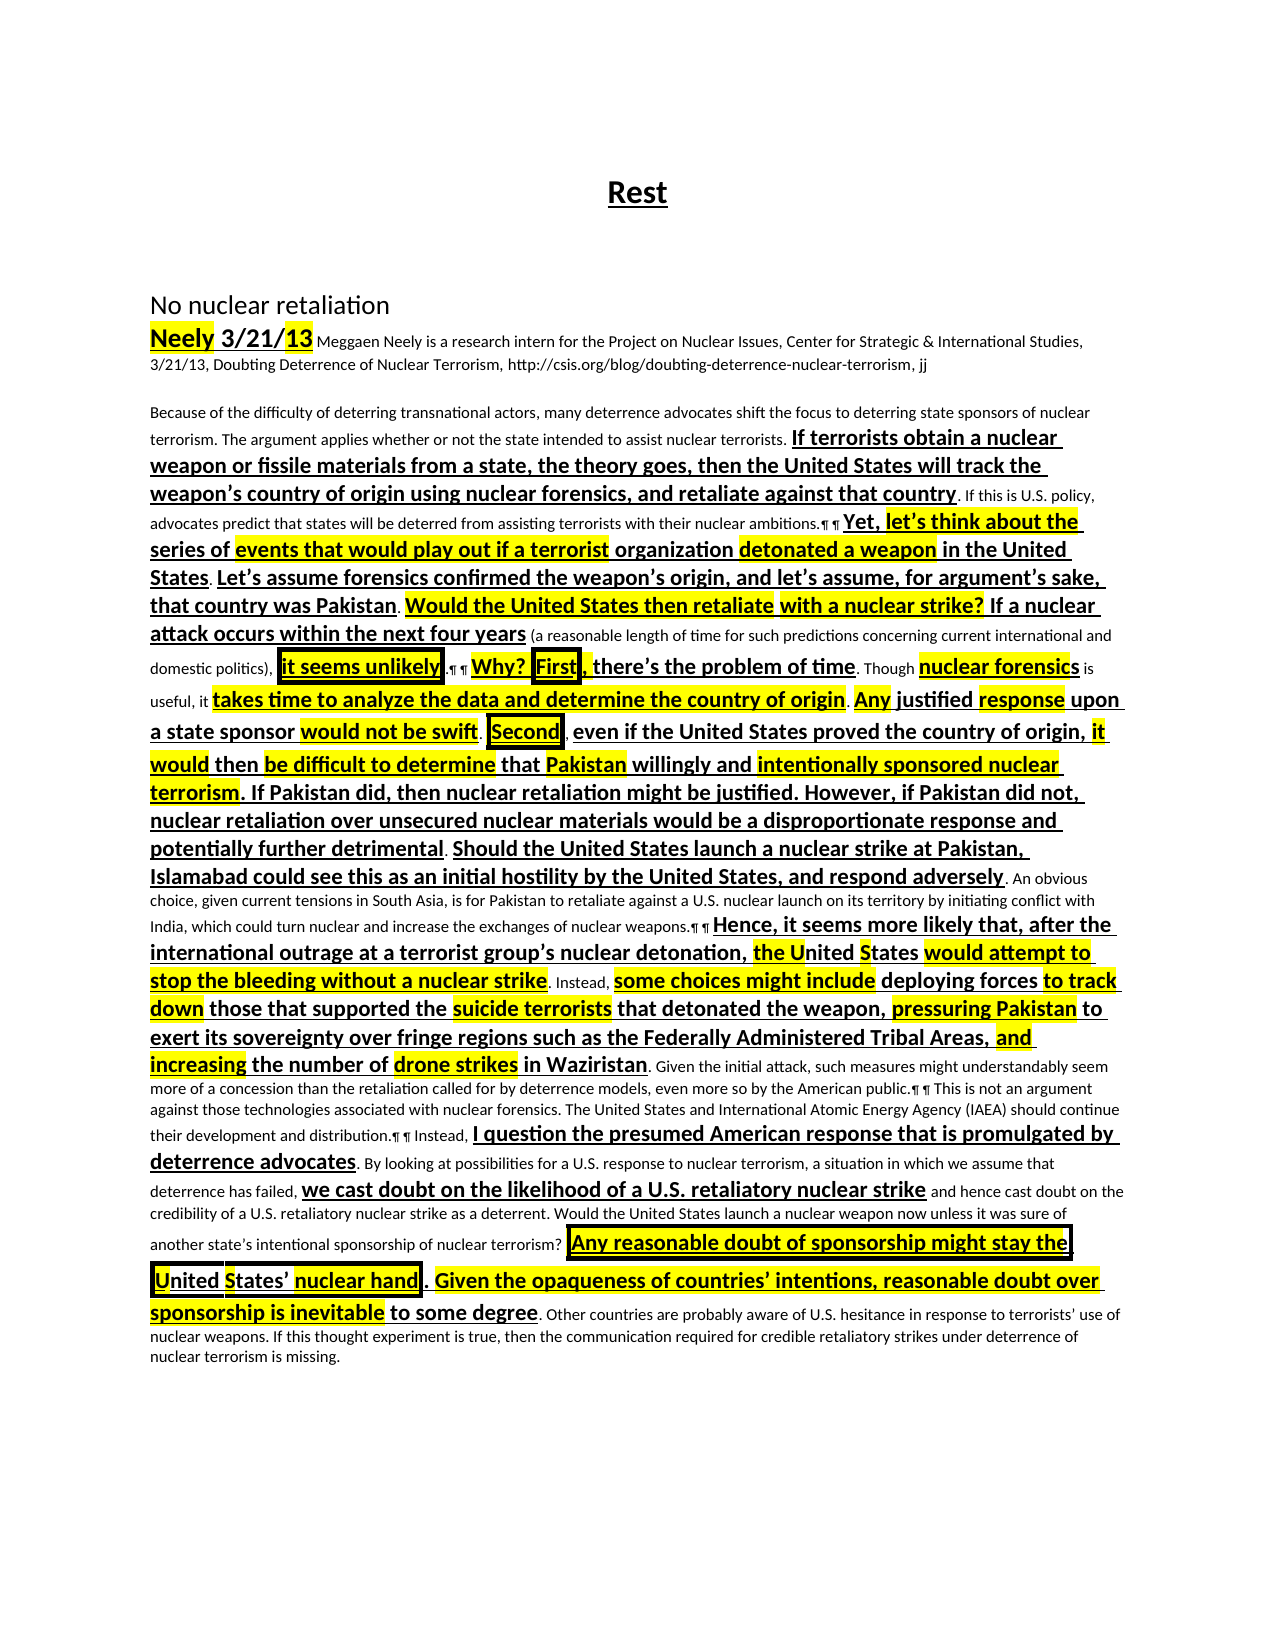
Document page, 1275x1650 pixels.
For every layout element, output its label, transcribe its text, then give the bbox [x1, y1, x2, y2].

text Because of the difficulty of deterring transnational actors, many deterrence advocates shift the focus to deterring state sponsors of nuclear terrorism. The argument applies whether or not the state intended to assist nuclear terrorists. If terrorists obtain a nuclear weapon or fissile materials from a state, the theory goes, then the United States will track the weapon’s country of origin using nuclear forensics, and retaliate against that country. If this is U.S. policy, advocates predict that states will be deterred from assisting terrorists with their nuclear ambitions.¶ ¶ Yet, let’s think about the series of events that would play out if a terrorist organization detonated a weapon in the United States. Let’s assume forensics confirmed the weapon’s origin, and let’s assume, for argument’s sake, that country was Pakistan. Would the United States then retaliate with a nuclear strike? If a nuclear attack occurs within the next four years (a reasonable length of time for such predictions concerning current international and domestic politics), it seems unlikely.¶ ¶ Why? First, there’s the problem of time. Though nuclear forensics is useful, it takes time to analyze the data and determine the country of origin. Any justified response upon a state sponsor would not be swift. Second, even if the United States proved the country of origin, it would then be difficult to determine that Pakistan willingly and intentionally sponsored nuclear terrorism. If Pakistan did, then nuclear retaliation might be justified. However, if Pakistan did not, nuclear retaliation over unsecured nuclear materials would be a disproportionate response and potentially further detrimental. Should the United States launch a nuclear strike at Pakistan, Islamabad could see this as an initial hostility by the United States, and respond adversely. An obvious choice, given current tensions in South Asia, is for Pakistan to retaliate against a U.S. nuclear launch on its territory by initiating conflict with India, which could turn nuclear and increase the exchanges of nuclear weapons.¶ ¶ Hence, it seems more likely that, after the international outrage at a terrorist group’s nuclear detonation, the United States would attempt to stop the bleeding without a nuclear strike. Instead, some choices might include deploying forces to track down those that supported the suicide terrorists that detonated the weapon, pressuring Pakistan to exert its sovereignty over fringe regions such as the Federally Administered Tribal Areas, and increasing the number of drone strikes in Waziristan. Given the initial attack, such measures might understandably seem more of a concession than the retaliation called for by deterrence models, even more so by the American public.¶ ¶ This is not an argument against those technologies associated with nuclear forensics. The United States and International Atomic Energy Agency (IAEA) should continue their development and distribution.¶ ¶ Instead, I question the presumed American response that is promulgated by deterrence advocates. By looking at possibilities for a U.S. response to nuclear terrorism, a situation in which we assume that deterrence has failed, we cast doubt on the likelihood of a U.S. retaliatory nuclear strike and hence cast doubt on the credibility of a U.S. retaliatory nuclear strike as a deterrent. Would the United States launch a nuclear weapon now unless it was sure of another state’s intentional sponsorship of nuclear terrorism? Any reasonable doubt of sponsorship might stay the United States’ nuclear hand. Given the opaqueness of countries’ intentions, reasonable doubt over sponsorship is inevitable to some degree. Other countries are probably aware of U.S. hesitance in response to terrorists’ use of nuclear weapons. If this thought experiment is true, then the communication required for credible retaliatory strikes under deterrence of nuclear terrorism is missing. [150, 403, 1125, 1367]
text Neely 3/21/13 Meggaen Neely is a research intern for the Project on Nuclear Issues, Center for Strategic & International Studies, 3/21/13, Doubting Deterrence of Nuclear Terrorism, http://csis.org/blog/doubting-deterrence-nuclear-terrorism, jj [150, 321, 1125, 375]
subtitle Rest [150, 171, 1125, 212]
subtitle No nuclear retaliation [150, 288, 1125, 321]
